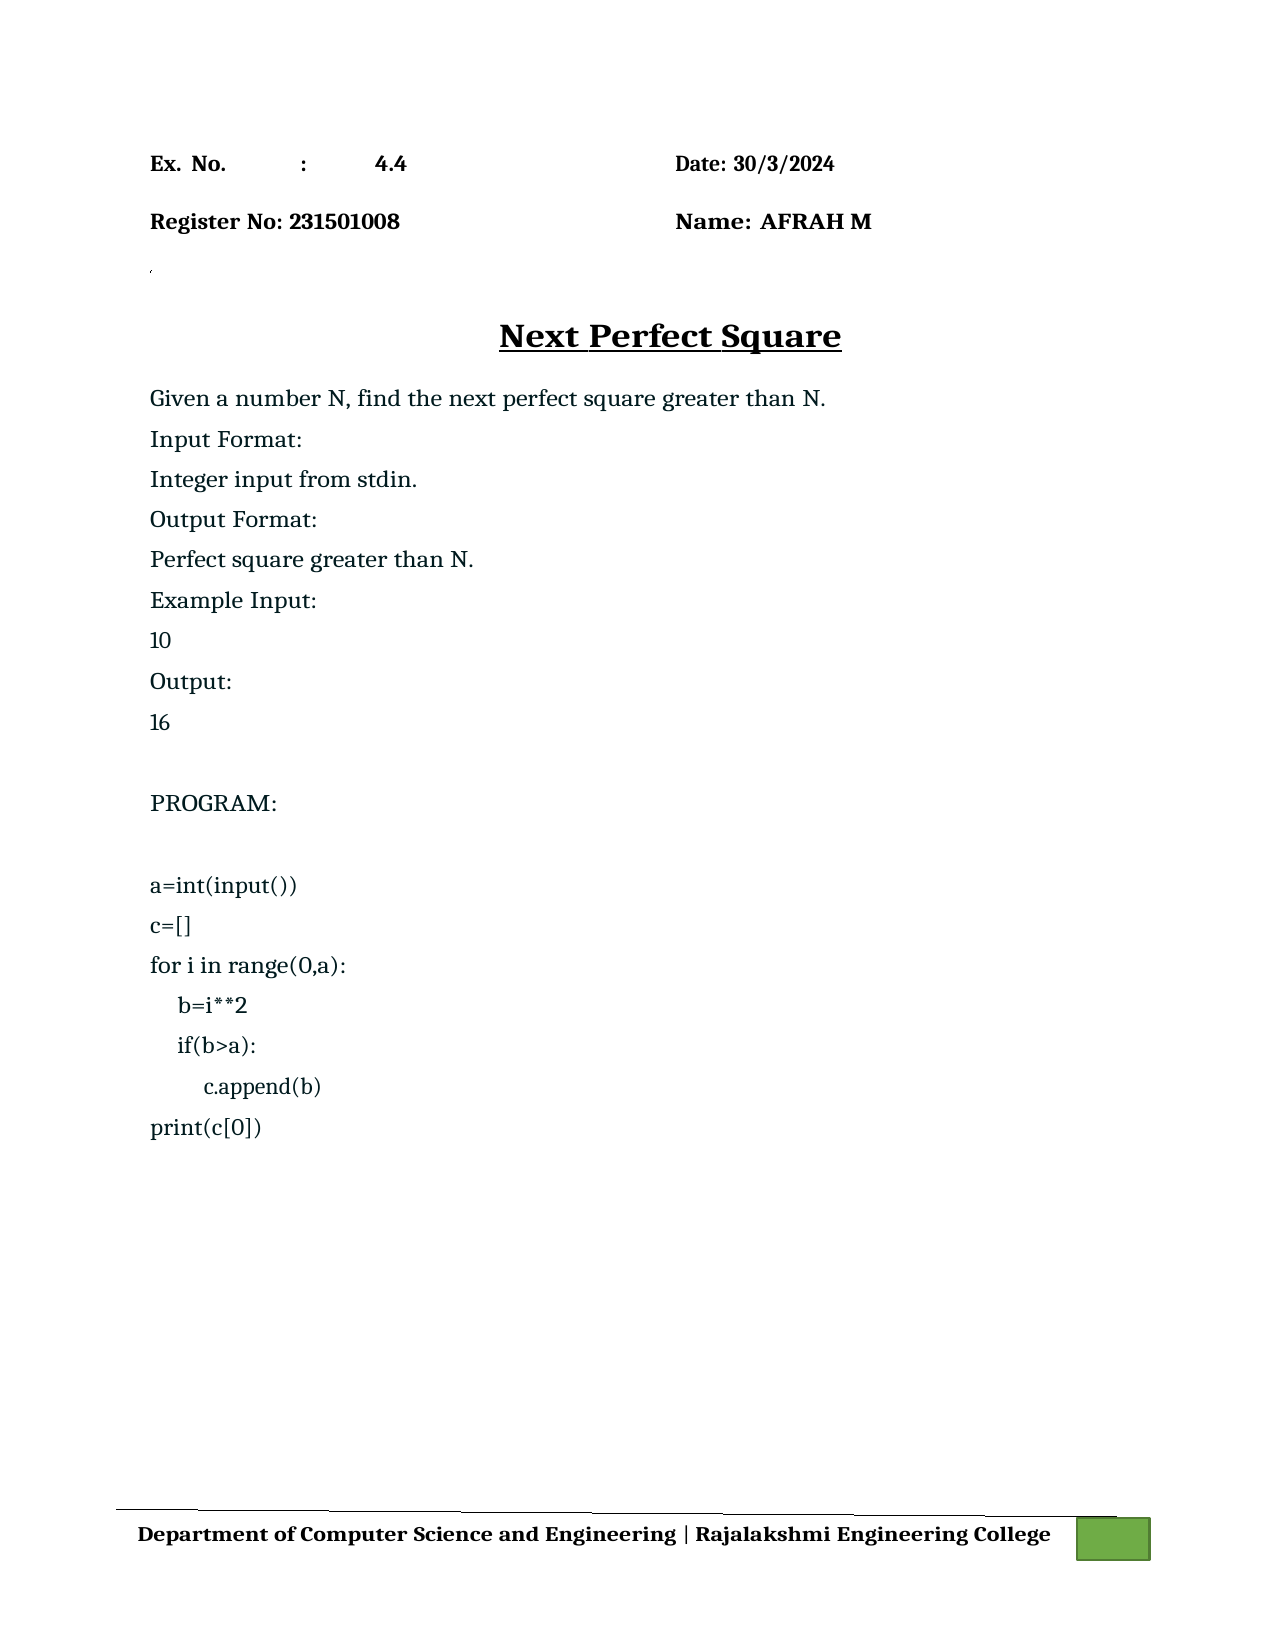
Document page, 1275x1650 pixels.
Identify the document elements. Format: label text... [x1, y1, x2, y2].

text Register No: 231501008 Name: AFRAH M [150, 209, 1202, 235]
text a=int(input()) c=[] [150, 871, 302, 939]
text Given a number N, find the next perfect square greater than N. Input Format: [150, 385, 878, 453]
text 16 [150, 708, 1202, 736]
text for i in range(0,a): b=i**2 [150, 952, 351, 1020]
text Output: [150, 668, 1202, 695]
text Ex. No. : 4.4 Date: 30/3/2024 [150, 151, 1202, 177]
text if(b>a): [177, 1032, 1202, 1060]
text c.append(b) print(c[0]) [150, 1073, 369, 1141]
subtitle Next Perfect Square [175, 317, 1166, 356]
text 10 [150, 627, 1202, 654]
text Perfect square greater than N. Example Input: [150, 546, 490, 614]
text Integer input from stdin. Output Format: [150, 466, 427, 534]
text PROGRAM: [150, 790, 1202, 817]
